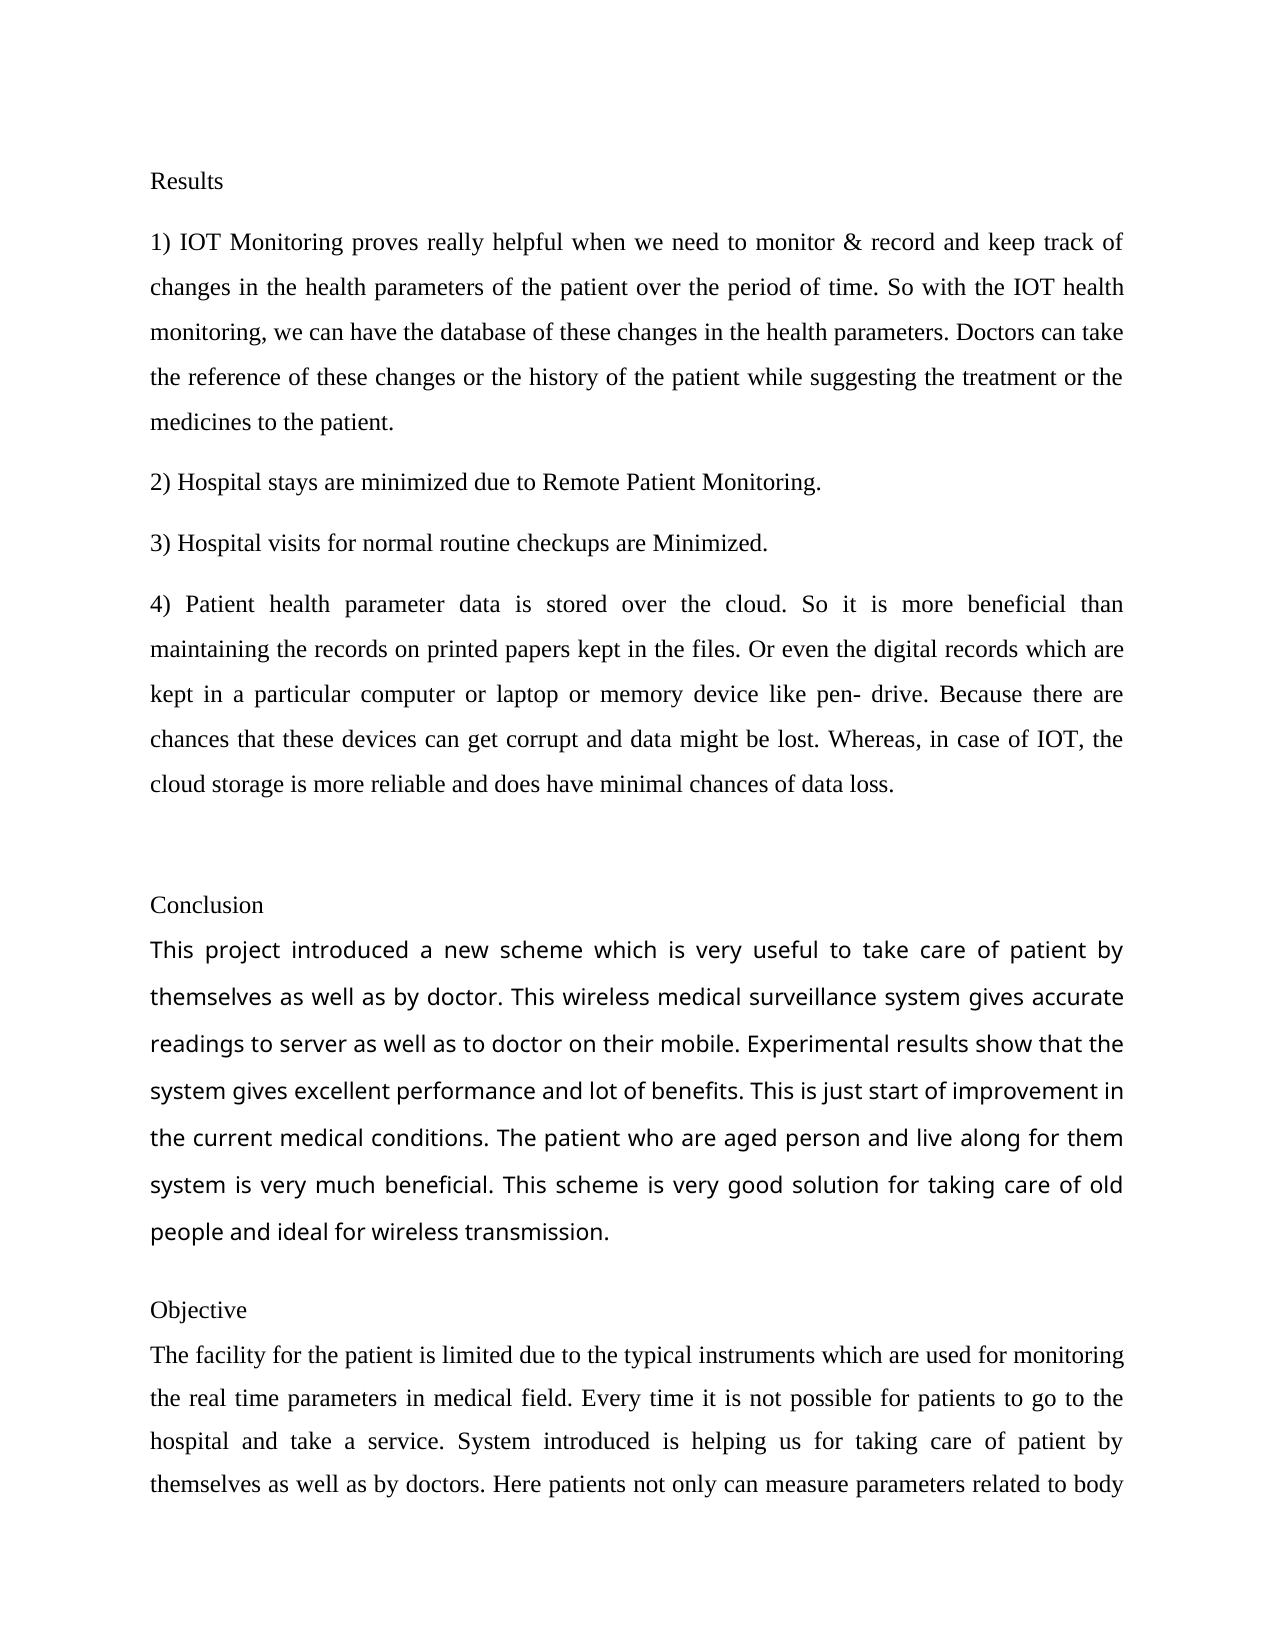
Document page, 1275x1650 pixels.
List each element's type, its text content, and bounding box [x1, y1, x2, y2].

text 2) Hospital stays are minimized due to Remote Patient Monitoring. [150, 451, 1125, 496]
text 4) Patient health parameter data is stored over the cloud. So it is more beneficial than maintaining the records on printed papers kept in the files. Or even the digital records which are kept in a particular computer or laptop or memory device like pen- drive. Because there are chances that these devices can get corrupt and data might be lost. Whereas, in case of IOT, the cloud storage is more reliable and does have minimal chances of data loss. [150, 572, 1125, 797]
text Results [150, 150, 1125, 195]
text Conclusion [150, 874, 1125, 919]
text 3) Hospital visits for normal routine checkups are Minimized. [150, 512, 1125, 557]
text This project introduced a new scheme which is very useful to take care of patient by themselves as well as by doctor. This wireless medical surveillance system gives accurate readings to server as well as to doctor on their mobile. Experimental results show that the system gives excellent performance and lot of benefits. This is just start of improvement in the current medical conditions. The patient who are aged person and live along for them system is very much beneficial. This scheme is very good solution for taking care of old people and ideal for wireless transmission. [150, 934, 1125, 1247]
text 1) IOT Monitoring proves really helpful when we need to monitor & record and keep track of changes in the health parameters of the patient over the period of time. So with the IOT health monitoring, we can have the database of these changes in the health parameters. Doctors can take the reference of these changes or the history of the patient while suggesting the treatment or the medicines to the patient. [150, 211, 1125, 436]
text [150, 1340, 1125, 1498]
text Objective [150, 1279, 1125, 1324]
